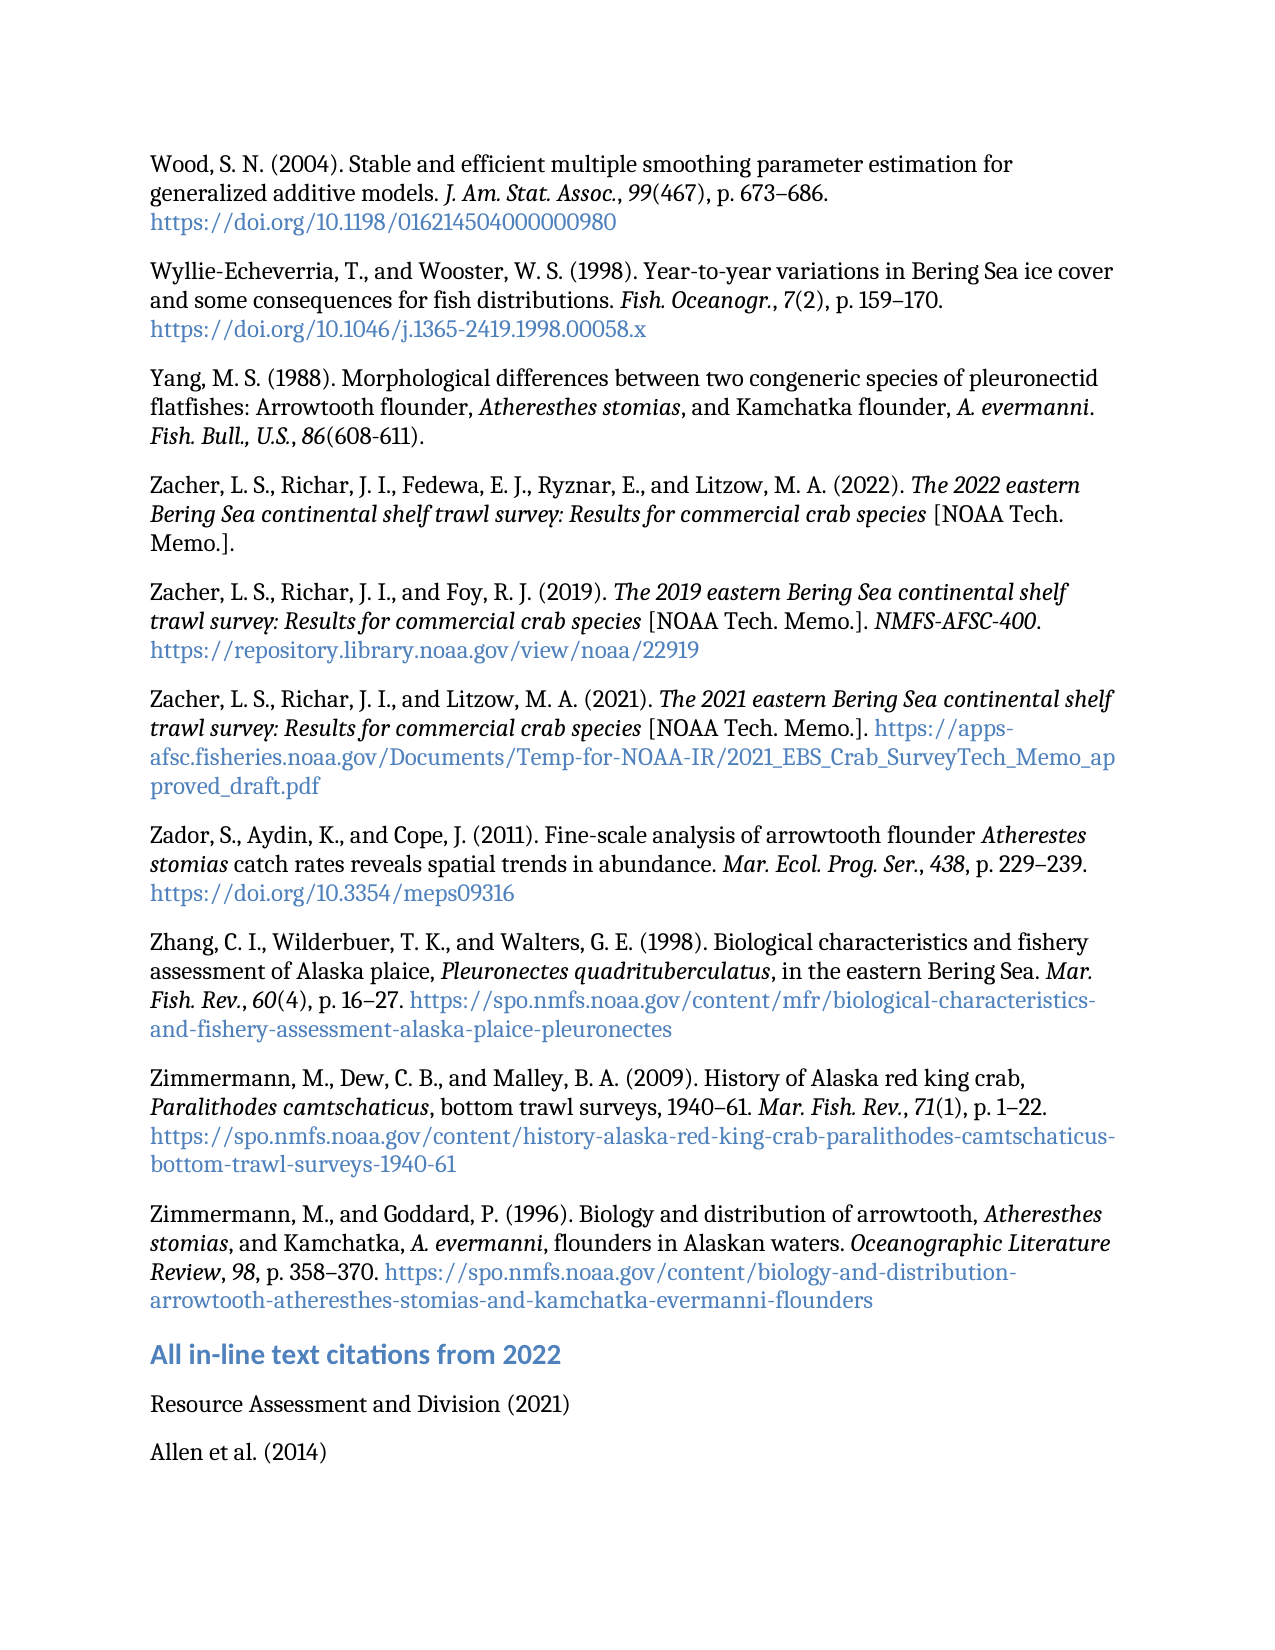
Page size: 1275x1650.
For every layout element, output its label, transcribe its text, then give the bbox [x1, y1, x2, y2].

text Allen et al. (2014) [150, 1438, 1125, 1466]
text Zacher, L. S., Richar, J. I., and Foy, R. J. (2019). The 2019 eastern Bering Sea continental shelf trawl survey: Results for commercial crab species [NOAA Tech. Memo.]. NMFS-AFSC-400. https://repository.library.noaa.gov/view/noaa/22919 [150, 578, 1125, 664]
subtitle All in-line text citations from 2022 [150, 1336, 1125, 1371]
text Zhang, C. I., Wilderbuer, T. K., and Walters, G. E. (1998). Biological characteristics and fishery assessment of Alaska plaice, Pleuronectes quadrituberculatus, in the eastern Bering Sea. Mar. Fish. Rev., 60(4), p. 16–27. https://spo.nmfs.noaa.gov/content/mfr/biological-characteristics-and-fishery-assessment-alaska-plaice-pleuronectes [150, 928, 1125, 1043]
text Zador, S., Aydin, K., and Cope, J. (2011). Fine-scale analysis of arrowtooth flounder Atherestes stomias catch rates reveals spatial trends in abundance. Mar. Ecol. Prog. Ser., 438, p. 229–239. https://doi.org/10.3354/meps09316 [150, 821, 1125, 907]
text Zacher, L. S., Richar, J. I., Fedewa, E. J., Ryznar, E., and Litzow, M. A. (2022). The 2022 eastern Bering Sea continental shelf trawl survey: Results for commercial crab species [NOAA Tech. Memo.]. [150, 471, 1125, 557]
text Resource Assessment and Division (2021) [150, 1390, 1125, 1419]
text Zacher, L. S., Richar, J. I., and Litzow, M. A. (2021). The 2021 eastern Bering Sea continental shelf trawl survey: Results for commercial crab species [NOAA Tech. Memo.]. https://apps-afsc.fisheries.noaa.gov/Documents/Temp-for-NOAA-IR/2021_EBS_Crab_SurveyTech_Memo_approved_draft.pdf [150, 685, 1125, 800]
text Zimmermann, M., and Goddard, P. (1996). Biology and distribution of arrowtooth, Atheresthes stomias, and Kamchatka, A. evermanni, flounders in Alaskan waters. Oceanographic Literature Review, 98, p. 358–370. https://spo.nmfs.noaa.gov/content/biology-and-distribution-arrowtooth-atheresthes-stomias-and-kamchatka-evermanni-flounders [150, 1200, 1125, 1315]
text Wyllie-Echeverria, T., and Wooster, W. S. (1998). Year-to-year variations in Bering Sea ice cover and some consequences for fish distributions. Fish. Oceanogr., 7(2), p. 159–170. https://doi.org/10.1046/j.1365-2419.1998.00058.x [150, 257, 1125, 343]
text Wood, S. N. (2004). Stable and efficient multiple smoothing parameter estimation for generalized additive models. J. Am. Stat. Assoc., 99(467), p. 673–686. https://doi.org/10.1198/016214504000000980 [150, 150, 1125, 236]
text Yang, M. S. (1988). Morphological differences between two congeneric species of pleuronectid flatfishes: Arrowtooth flounder, Atheresthes stomias, and Kamchatka flounder, A. evermanni. Fish. Bull., U.S., 86(608-611). [150, 364, 1125, 450]
